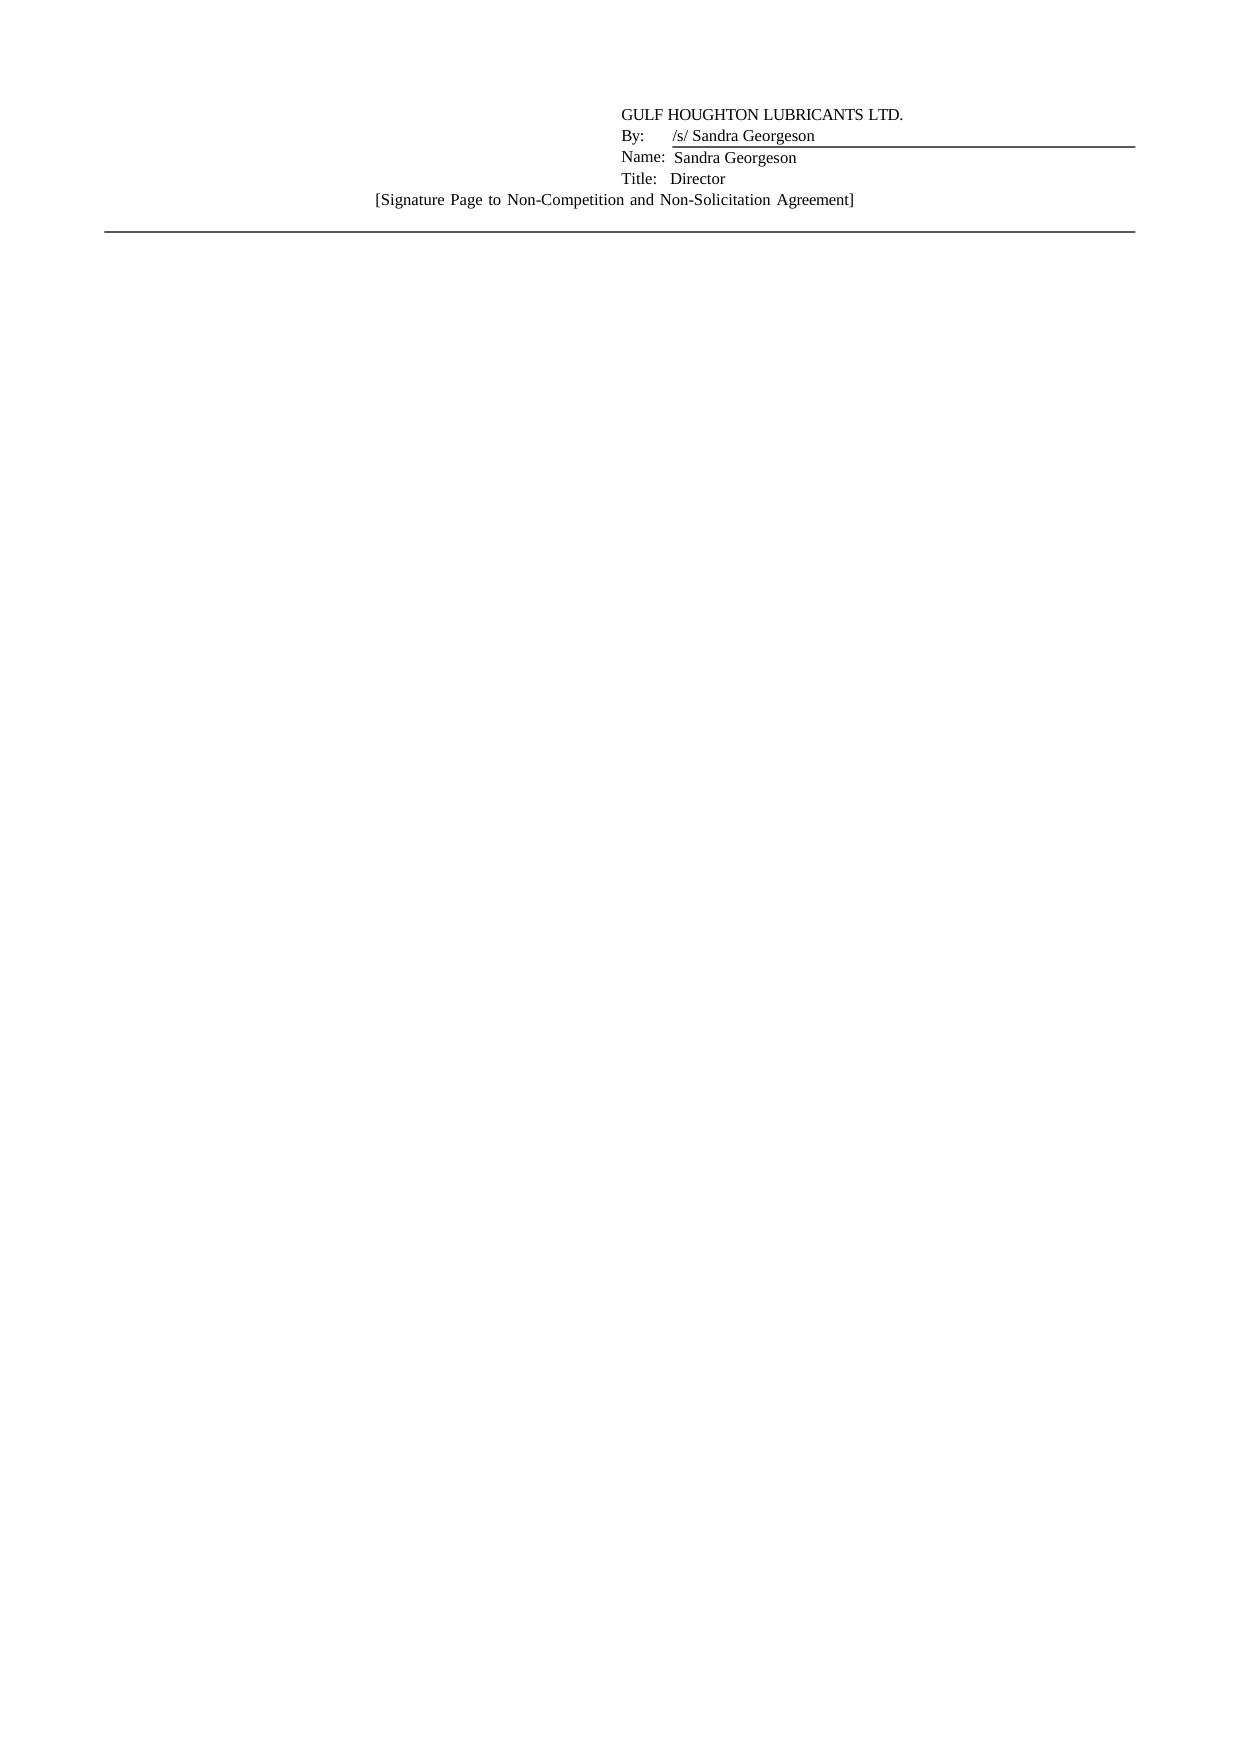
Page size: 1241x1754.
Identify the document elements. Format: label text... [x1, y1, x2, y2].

text [Signature Page to Non-Competition and Non-Solicitation Agreement] [375, 190, 1148, 209]
subtitle GULF HOUGHTON LUBRICANTS LTD. [621, 104, 1148, 124]
text By: /s/ Sandra Georgeson Name: Sandra Georgeson Title: Director [621, 126, 825, 188]
